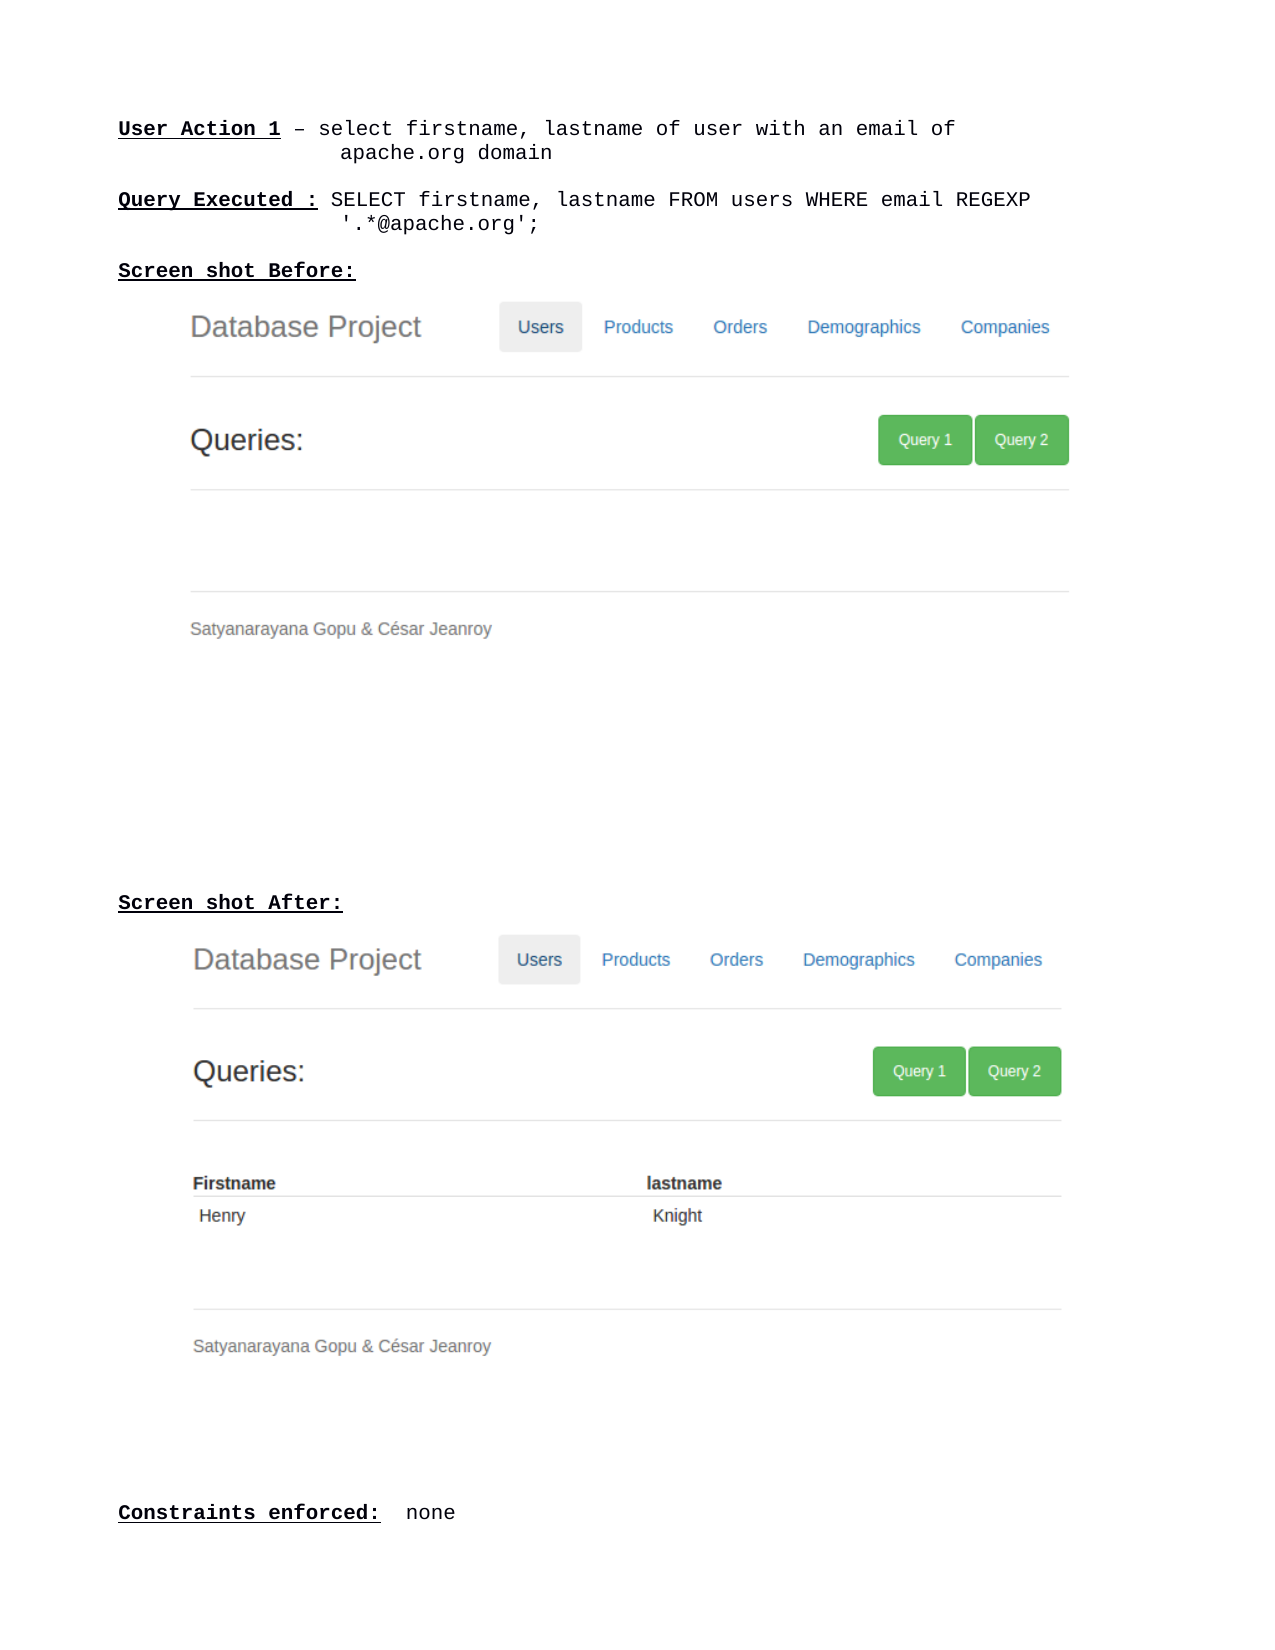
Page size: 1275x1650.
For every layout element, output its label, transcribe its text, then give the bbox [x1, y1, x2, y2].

picture [118, 283, 1157, 869]
picture [118, 915, 1157, 1479]
text Query Executed : SELECT firstname, lastname FROM users WHERE email REGEXP '.*@apache.org'; [118, 189, 1157, 236]
text User Action 1 – select firstname, lastname of user with an email of apache.org domain [118, 118, 1157, 165]
text Constraints enforced: none [118, 1502, 1157, 1526]
text Screen shot After: [118, 892, 1157, 915]
text Screen shot Before: [118, 260, 1157, 283]
